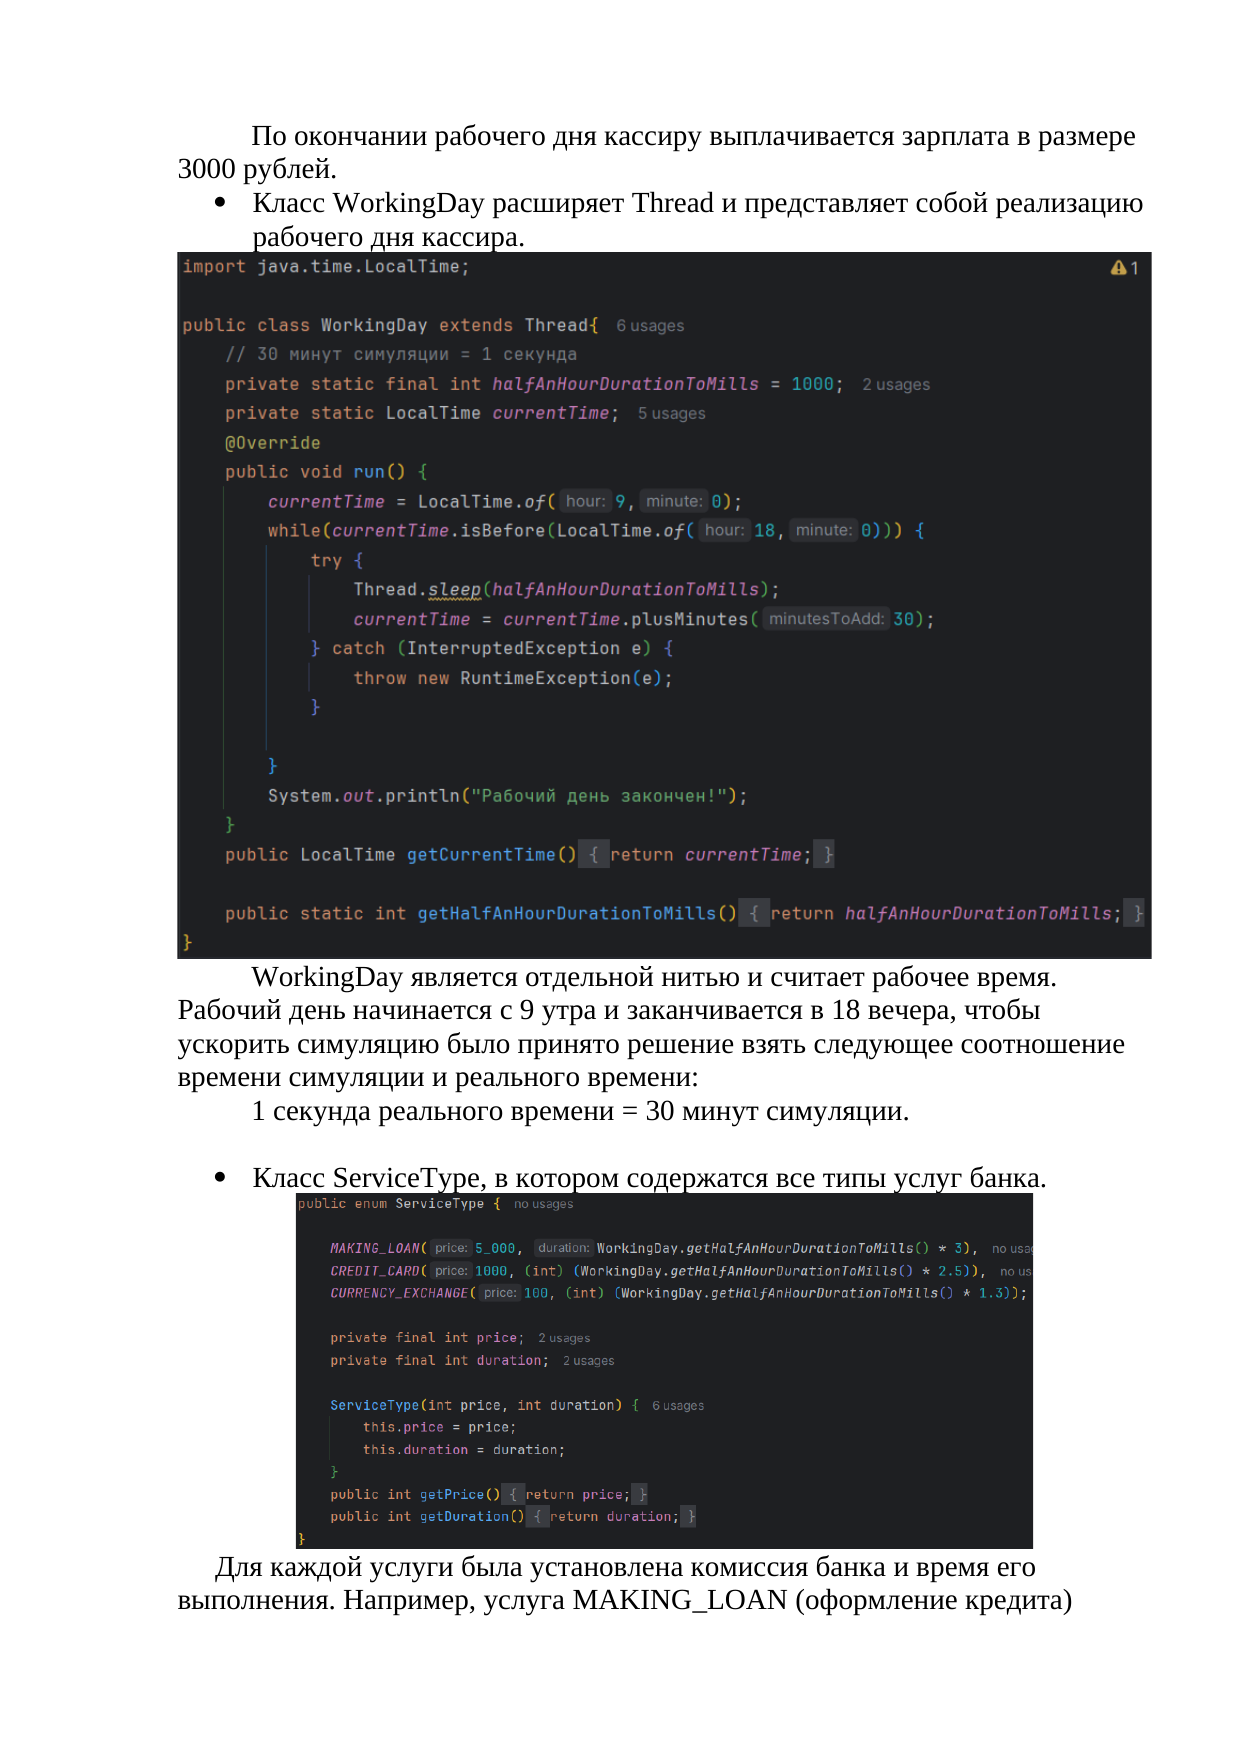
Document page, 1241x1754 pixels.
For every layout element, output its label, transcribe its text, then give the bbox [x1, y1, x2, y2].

text 1 секунда реального времени = 30 минут симуляции. [177, 1093, 1152, 1126]
text По окончании рабочего дня кассиру выплачивается зарплата в размере 3000 рублей. [177, 118, 1152, 185]
list Класс WorkingDay расширяет Thread и представляет собой реализацию рабочего дня кассира. [215, 185, 1152, 252]
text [177, 1549, 1152, 1616]
picture [295, 1193, 1034, 1549]
text WorkingDay является отдельной нитью и считает рабочее время. Рабочий день начинается с 9 утра и заканчивается в 18 вечера, чтобы ускорить симуляцию было принято решение взять следующее соотношение времени симуляции и реального времени: [177, 959, 1152, 1093]
picture [177, 252, 1152, 959]
list Класс ServiceType, в котором содержатся все типы услуг банка. [215, 1160, 1152, 1194]
